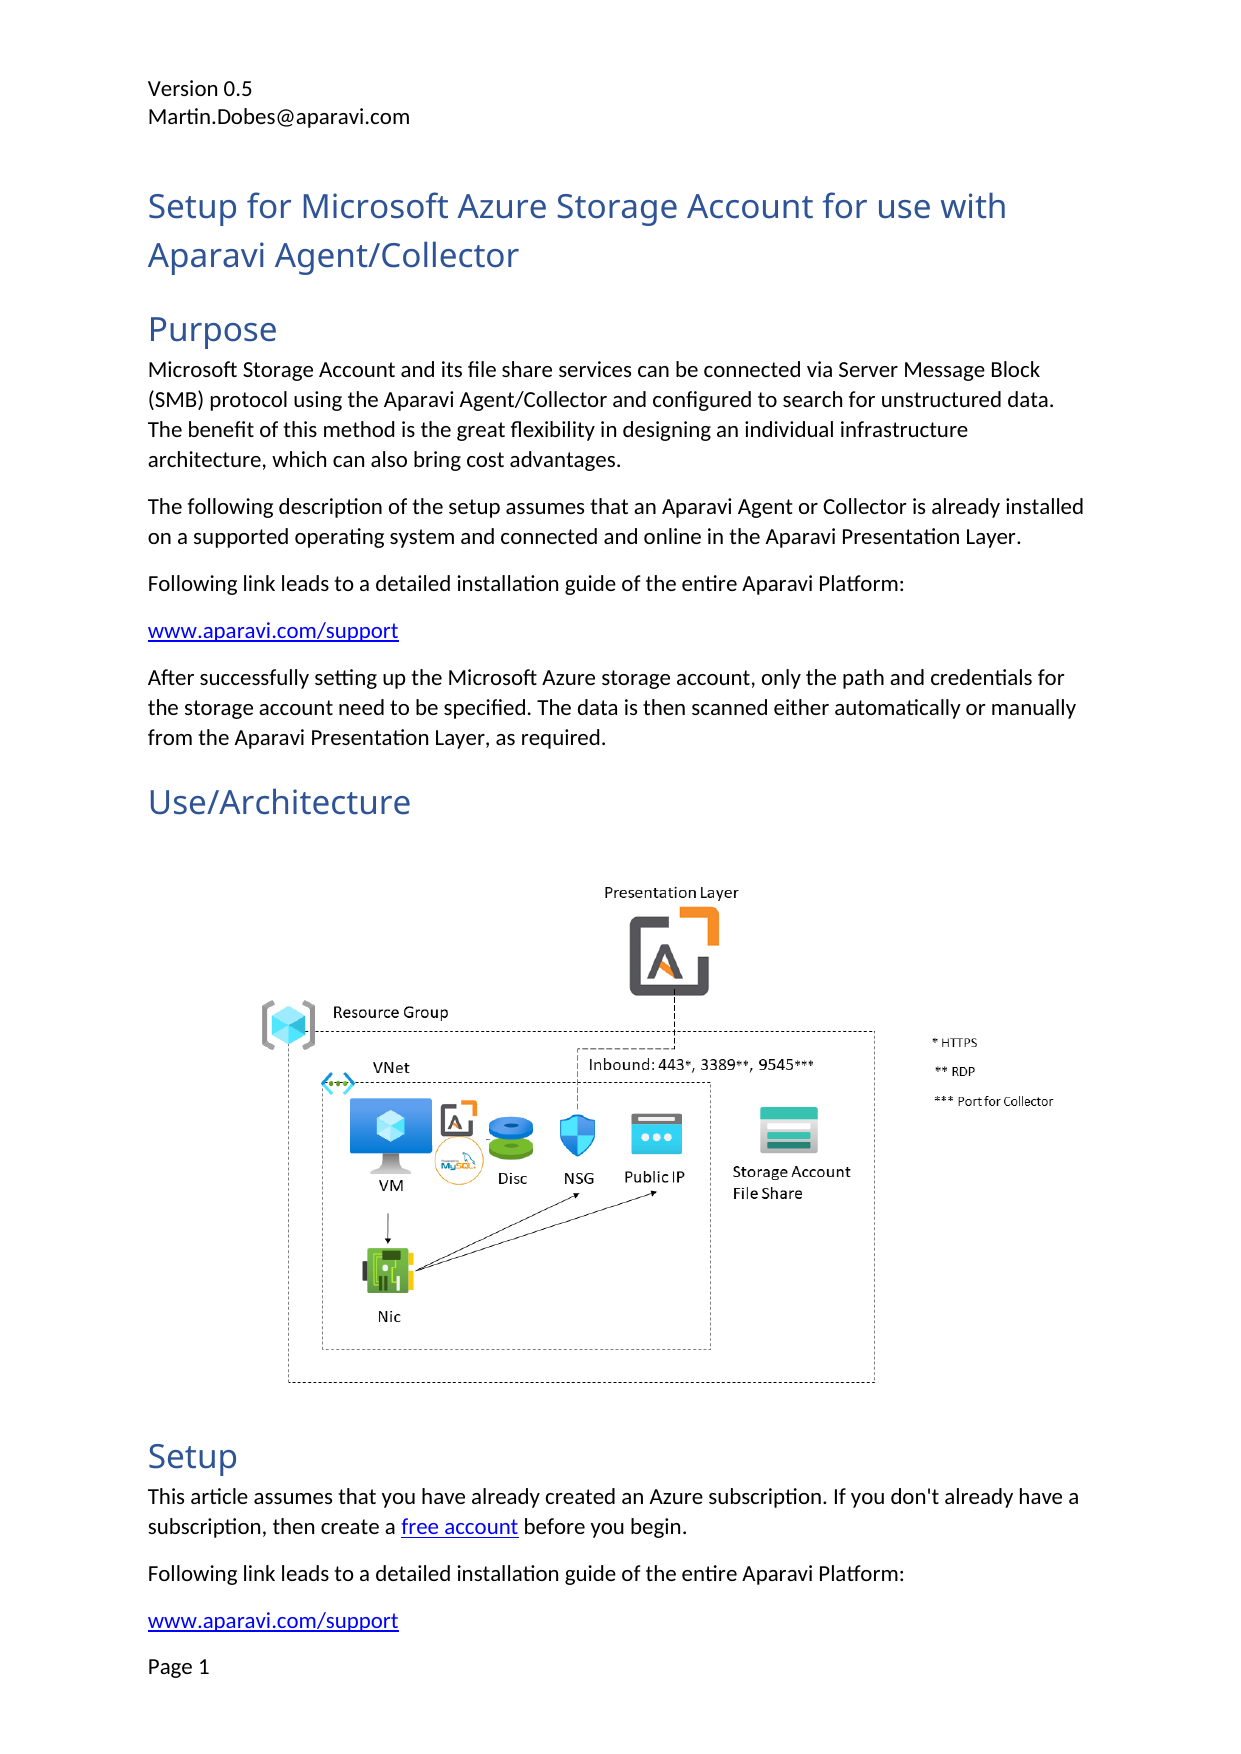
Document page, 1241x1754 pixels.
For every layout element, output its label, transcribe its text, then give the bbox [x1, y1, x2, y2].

text Following link leads to a detailed installation guide of the entire Aparavi Platform: [148, 1559, 1093, 1587]
subtitle Setup [148, 1433, 1093, 1479]
text The following description of the setup assumes that an Aparavi Agent or Collector is already installed on a supported operating system and connected and online in the Aparavi Presentation Layer. [148, 492, 1093, 550]
text www.aparavi.com/support [148, 1606, 1093, 1634]
picture [147, 874, 1093, 1406]
text Microsoft Storage Account and its file share services can be connected via Server Message Block (SMB) protocol using the Aparavi Agent/Collector and configured to search for unstructured data. The benefit of this method is the great flexibility in designing an individual infrastructure architecture, which can also bring cost advantages. [148, 355, 1093, 473]
text Following link leads to a detailed installation guide of the entire Aparavi Platform: [148, 569, 1093, 597]
subtitle Purpose [148, 306, 1093, 351]
text After successfully setting up the Microsoft Azure storage account, only the path and credentials for the storage account need to be specified. The data is then scanned either automatically or manually from the Aparavi Presentation Layer, as required. [148, 663, 1093, 751]
subtitle Setup for Microsoft Azure Storage Account for use with Aparavi Agent/Collector [148, 183, 1093, 277]
text www.aparavi.com/support [148, 616, 1093, 644]
subtitle Use/Architecture [148, 779, 1093, 824]
text This article assumes that you have already created an Azure subscription. If you don't already have a subscription, then create a free account before you begin. [148, 1482, 1093, 1540]
